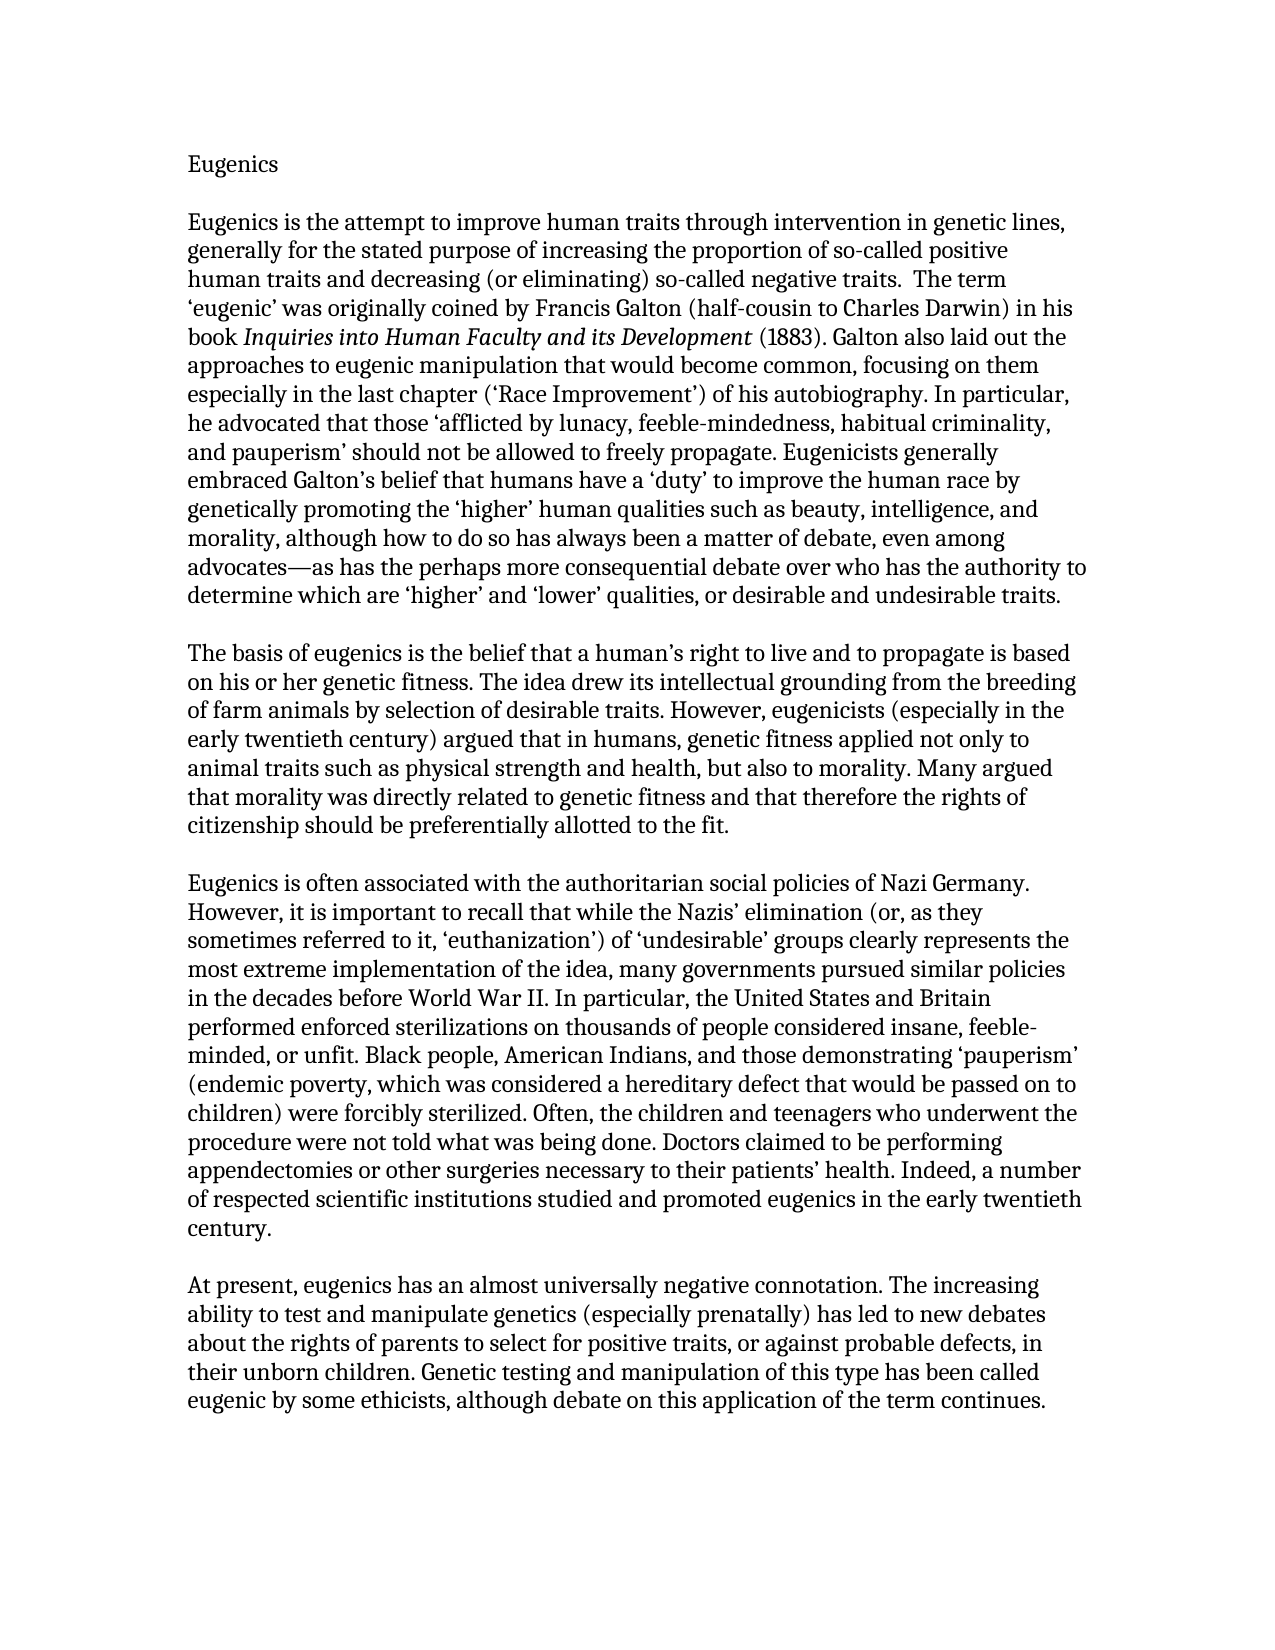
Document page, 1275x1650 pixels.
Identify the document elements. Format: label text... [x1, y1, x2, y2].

text Eugenics is the attempt to improve human traits through intervention in genetic lines, generally for the stated purpose of increasing the proportion of so-called positive human traits and decreasing (or eliminating) so-called negative traits. The term ‘eugenic’ was originally coined by Francis Galton (half-cousin to Charles Darwin) in his book Inquiries into Human Faculty and its Development (1883). Galton also laid out the approaches to eugenic manipulation that would become common, focusing on them especially in the last chapter (‘Race Improvement’) of his autobiography. In particular, he advocated that those ‘afflicted by lunacy, feeble-mindedness, habitual criminality, and pauperism’ should not be allowed to freely propagate. Eugenicists generally embraced Galton’s belief that humans have a ‘duty’ to improve the human race by genetically promoting the ‘higher’ human qualities such as beauty, intelligence, and morality, although how to do so has always been a matter of debate, even among advocates—as has the perhaps more consequential debate over who has the authority to determine which are ‘higher’ and ‘lower’ qualities, or desirable and undesirable traits. [187, 207, 1087, 610]
text Eugenics is often associated with the authoritarian social policies of Nazi Germany. However, it is important to recall that while the Nazis’ elimination (or, as they sometimes referred to it, ‘euthanization’) of ‘undesirable’ groups clearly represents the most extreme implementation of the idea, many governments pursued similar policies in the decades before World War II. In particular, the United States and Britain performed enforced sterilizations on thousands of people considered insane, feeble-minded, or unfit. Black people, American Indians, and those demonstrating ‘pauperism’ (endemic poverty, which was considered a hereditary defect that would be passed on to children) were forcibly sterilized. Often, the children and teenagers who underwent the procedure were not told what was being done. Doctors claimed to be performing appendectomies or other surgeries necessary to their patients’ health. Indeed, a number of respected scientific institutions studied and promoted eugenics in the early twentieth century. [187, 869, 1087, 1242]
text At present, eugenics has an almost universally negative connotation. The increasing ability to test and manipulate genetics (especially prenatally) has led to new debates about the rights of parents to select for positive traits, or against probable defects, in their unborn children. Genetic testing and manipulation of this type has been called eugenic by some ethicists, although debate on this application of the term continues. [187, 1271, 1087, 1415]
text The basis of eugenics is the belief that a human’s right to live and to propagate is based on his or her genetic fitness. The idea drew its intellectual grounding from the breeding of farm animals by selection of desirable traits. However, eugenicists (especially in the early twentieth century) argued that in humans, genetic fitness applied not only to animal traits such as physical strength and health, but also to morality. Many argued that morality was directly related to genetic fitness and that therefore the rights of citizenship should be preferentially allotted to the fit. [187, 639, 1087, 840]
text Eugenics [187, 150, 1087, 179]
